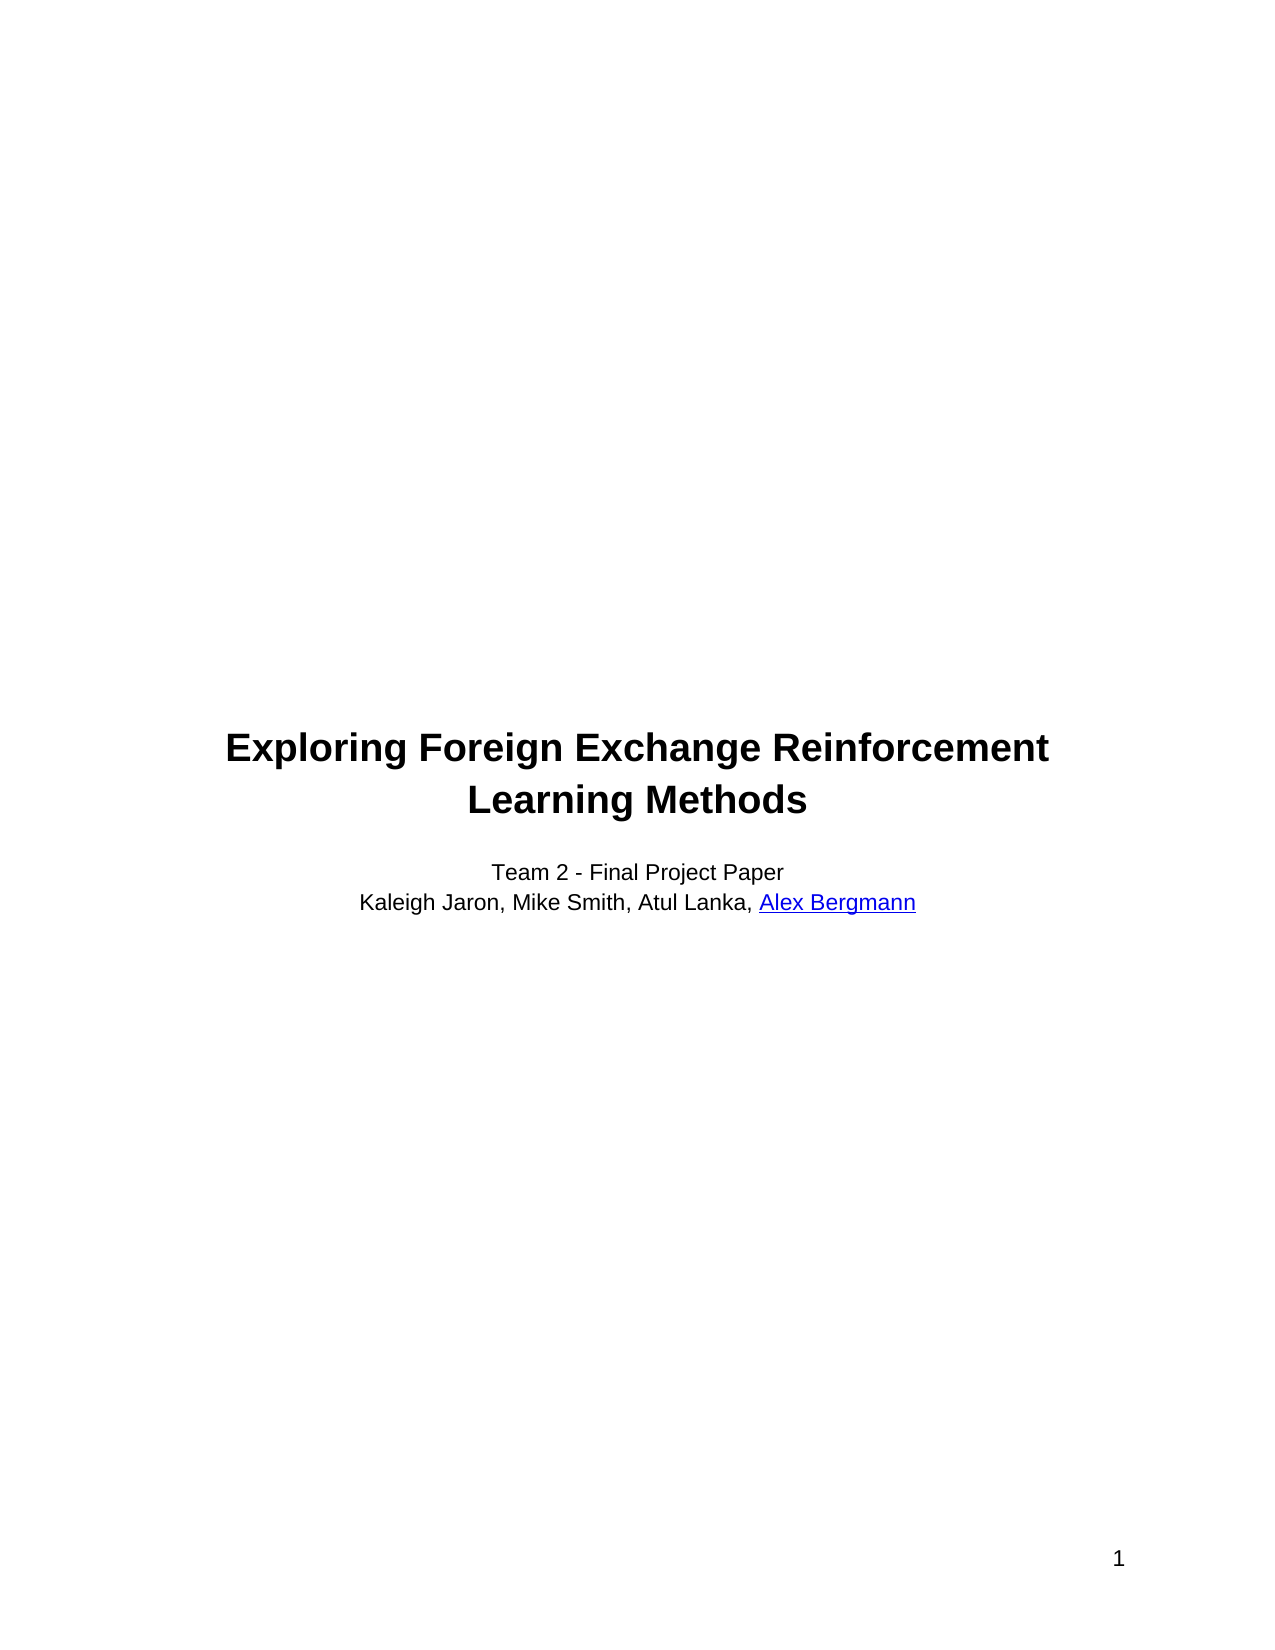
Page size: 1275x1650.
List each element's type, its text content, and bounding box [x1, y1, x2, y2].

text Exploring Foreign Exchange Reinforcement Learning Methods [150, 724, 1125, 822]
text Team 2 - Final Project Paper [150, 859, 1125, 885]
text Kaleigh Jaron, Mike Smith, Atul Lanka, Alex Bergmann [150, 889, 1125, 916]
